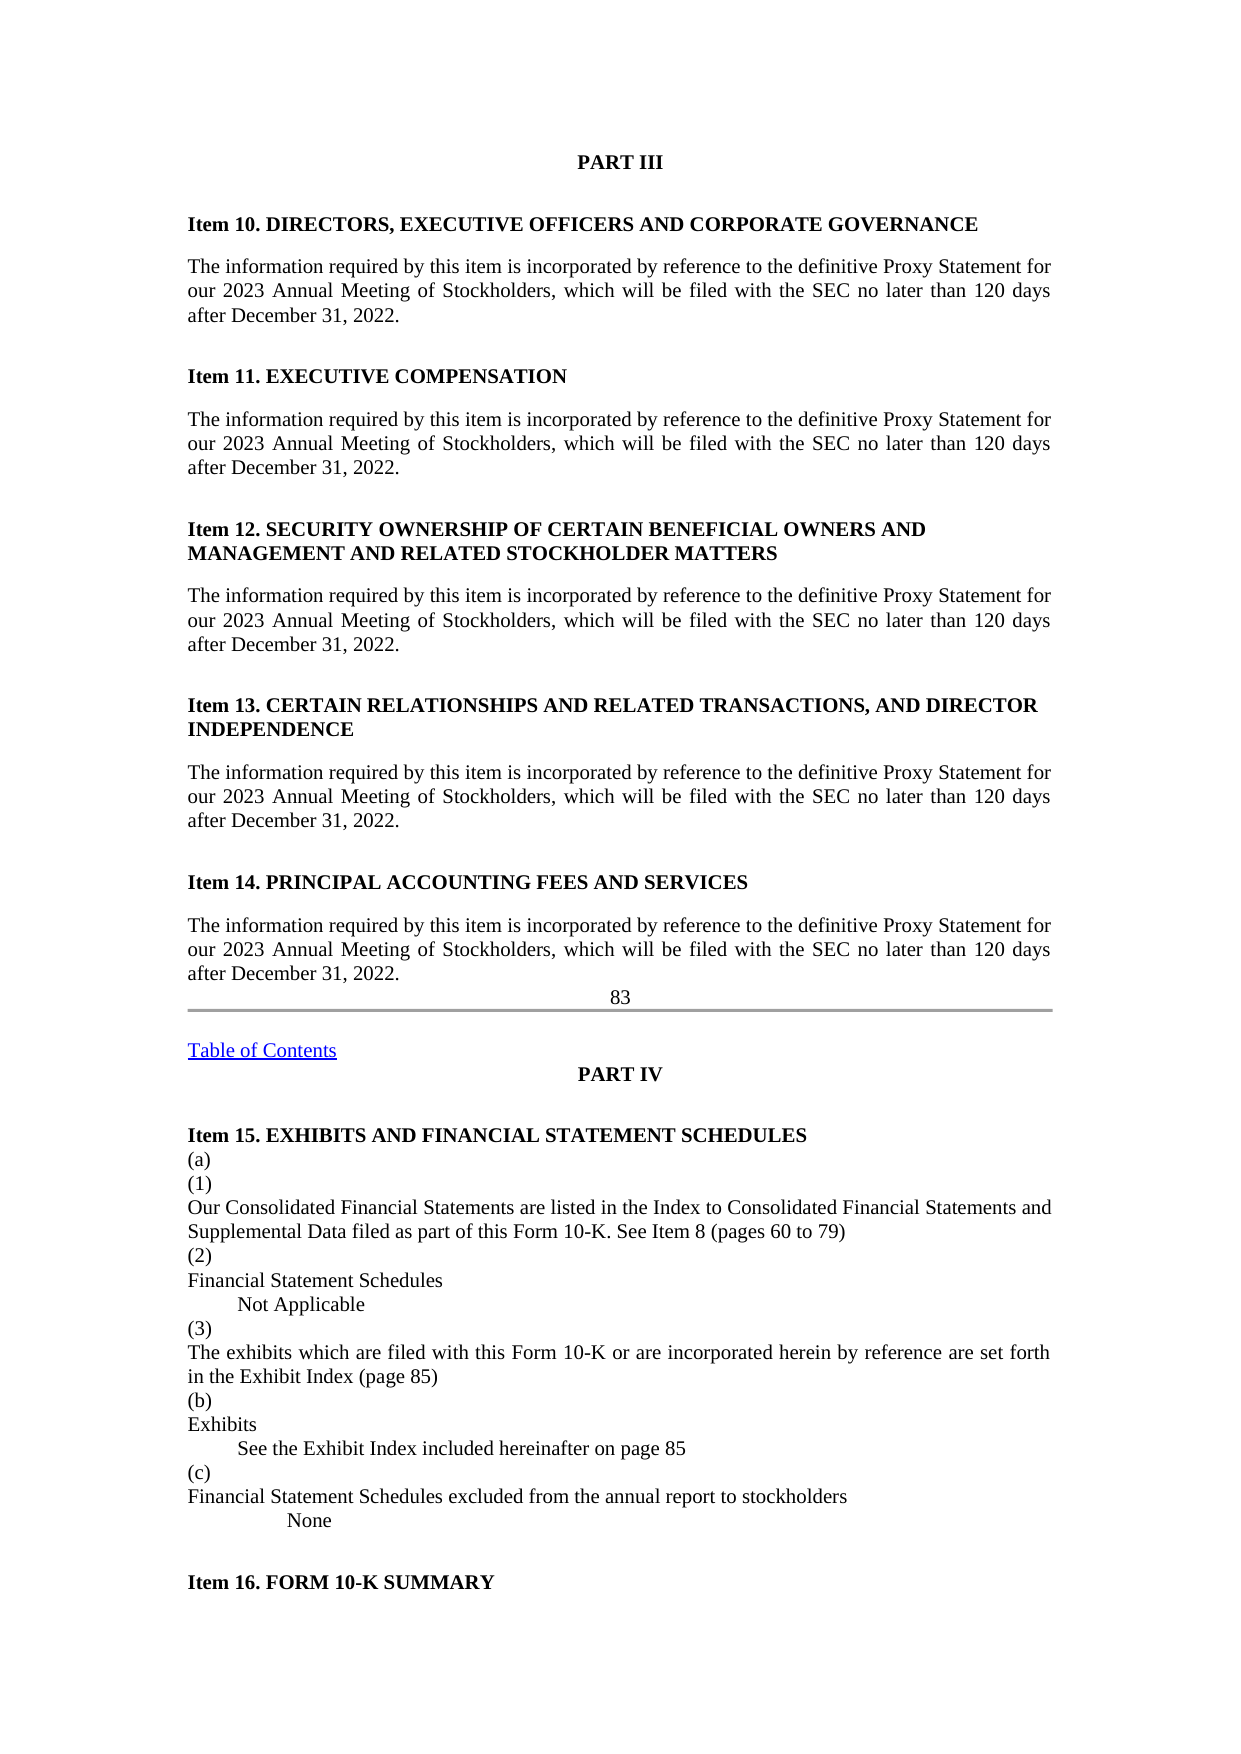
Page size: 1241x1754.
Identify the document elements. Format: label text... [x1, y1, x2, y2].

text Item 16. FORM 10-K SUMMARY [187, 1570, 1053, 1594]
text Not Applicable [237, 1292, 1053, 1316]
text Item 12. SECURITY OWNERSHIP OF CERTAIN BENEFICIAL OWNERS AND MANAGEMENT AND RELATED STOCKHOLDER MATTERS [187, 517, 1053, 565]
text None [287, 1508, 1053, 1532]
text Table of Contents [187, 1037, 1053, 1062]
text (1) [187, 1171, 1053, 1195]
text The information required by this item is incorporated by reference to the definitive Proxy Statement for our 2023 Annual Meeting of Stockholders, which will be filed with the SEC no later than 120 days after December 31, 2022. [187, 583, 1053, 656]
text Item 10. DIRECTORS, EXECUTIVE OFFICERS AND CORPORATE GOVERNANCE [187, 212, 1053, 236]
text (3) [187, 1316, 1053, 1340]
text 83 [187, 985, 1053, 1008]
text Item 13. CERTAIN RELATIONSHIPS AND RELATED TRANSACTIONS, AND DIRECTOR INDEPENDENCE [187, 693, 1053, 741]
text (2) [187, 1243, 1053, 1267]
text See the Exhibit Index included hereinafter on page 85 [237, 1436, 1053, 1460]
text Exhibits [187, 1412, 1053, 1436]
text The information required by this item is incorporated by reference to the definitive Proxy Statement for our 2023 Annual Meeting of Stockholders, which will be filed with the SEC no later than 120 days after December 31, 2022. [187, 760, 1053, 832]
text The information required by this item is incorporated by reference to the definitive Proxy Statement for our 2023 Annual Meeting of Stockholders, which will be filed with the SEC no later than 120 days after December 31, 2022. [187, 254, 1053, 327]
text Financial Statement Schedules [187, 1267, 1053, 1292]
text (a) [187, 1147, 1053, 1171]
text The information required by this item is incorporated by reference to the definitive Proxy Statement for our 2023 Annual Meeting of Stockholders, which will be filed with the SEC no later than 120 days after December 31, 2022. [187, 912, 1053, 985]
text Our Consolidated Financial Statements are listed in the Index to Consolidated Financial Statements and Supplemental Data filed as part of this Form 10-K. See Item 8 (pages 60 to 79) [187, 1195, 1053, 1243]
text Item 14. PRINCIPAL ACCOUNTING FEES AND SERVICES [187, 870, 1053, 894]
text Financial Statement Schedules excluded from the annual report to stockholders [187, 1484, 1053, 1508]
text PART IV [187, 1062, 1053, 1086]
text Item 15. EXHIBITS AND FINANCIAL STATEMENT SCHEDULES [187, 1123, 1053, 1147]
text (b) [187, 1388, 1053, 1412]
text (c) [187, 1460, 1053, 1484]
text The exhibits which are filed with this Form 10-K or are incorporated herein by reference are set forth in the Exhibit Index (page 85) [187, 1340, 1053, 1388]
text The information required by this item is incorporated by reference to the definitive Proxy Statement for our 2023 Annual Meeting of Stockholders, which will be filed with the SEC no later than 120 days after December 31, 2022. [187, 407, 1053, 479]
text Item 11. EXECUTIVE COMPENSATION [187, 364, 1053, 388]
text PART III [187, 150, 1053, 174]
